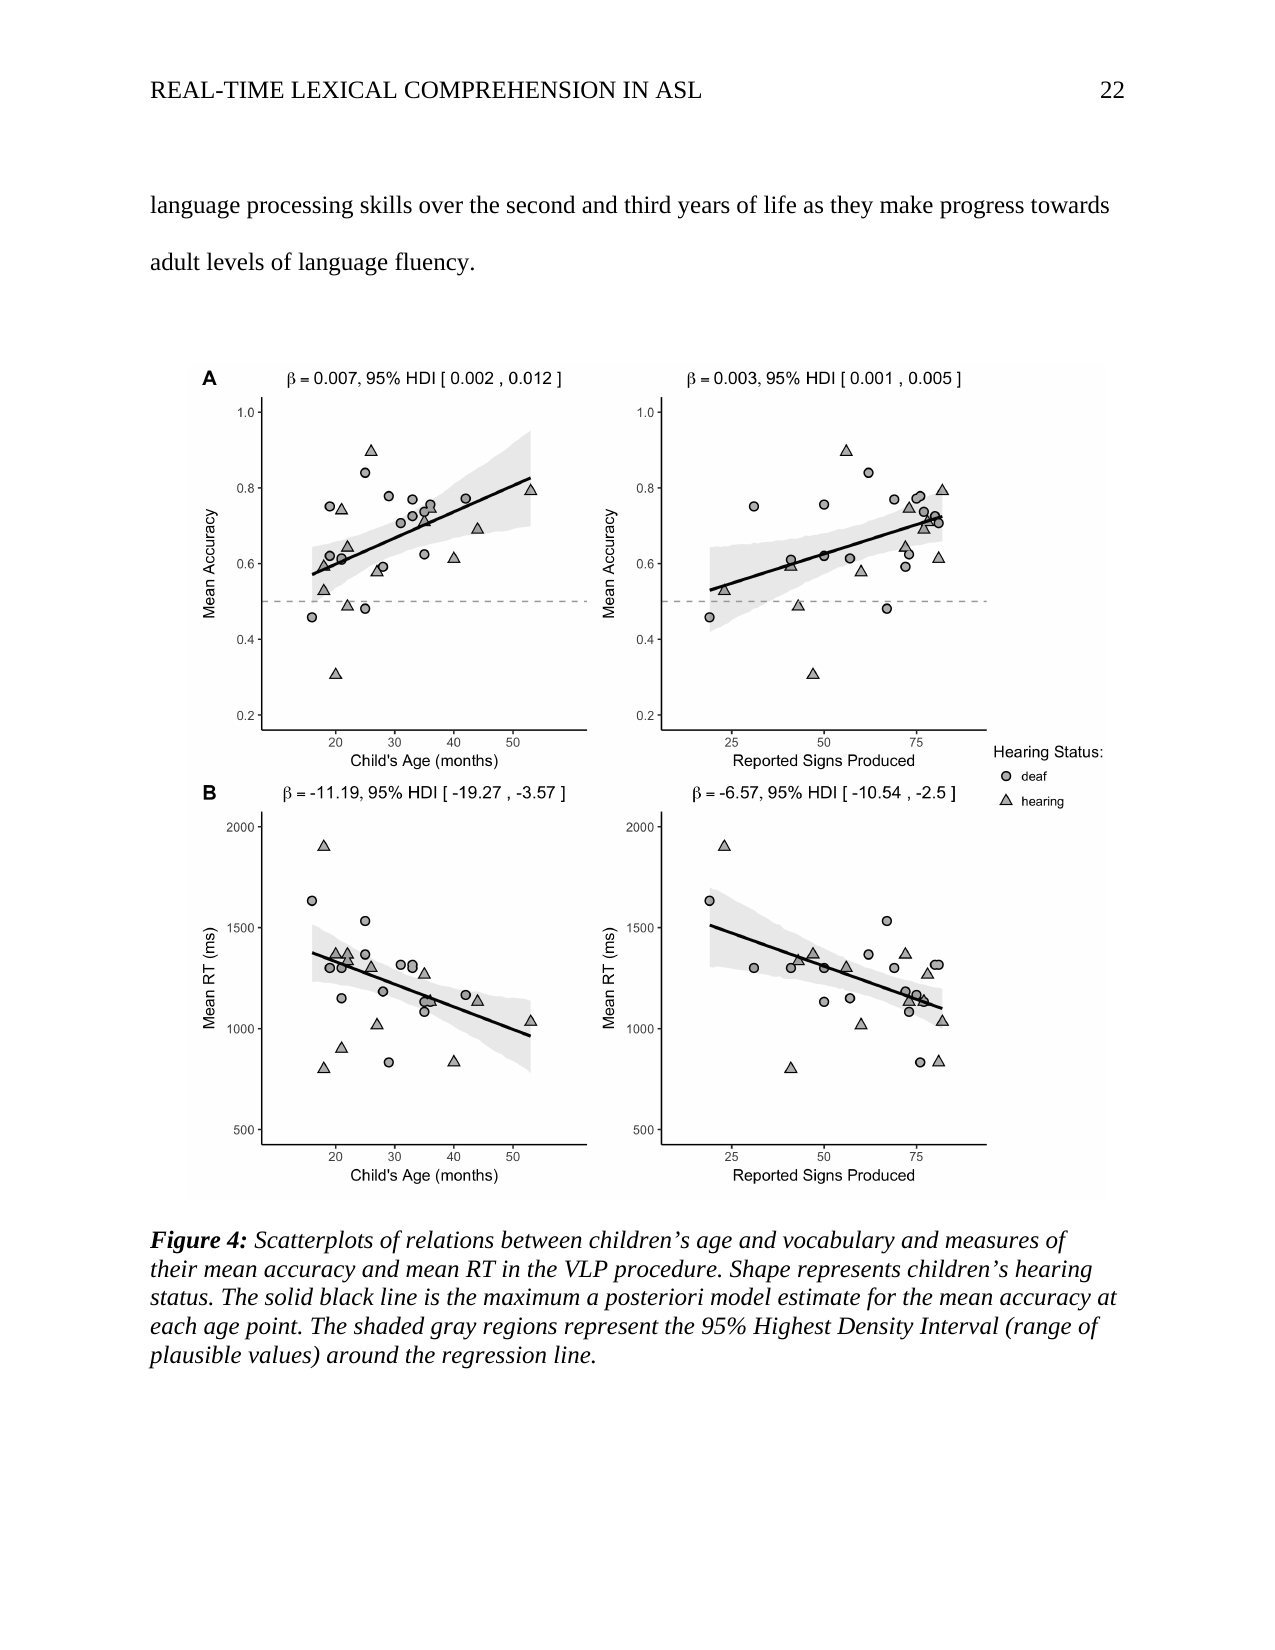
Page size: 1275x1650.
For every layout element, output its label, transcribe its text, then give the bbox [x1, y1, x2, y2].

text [150, 190, 1125, 276]
picture [187, 364, 1107, 1200]
text Figure 4: Scatterplots of relations between children’s age and vocabulary and measures of [150, 1225, 1125, 1254]
text their mean accuracy and mean RT in the VLP procedure. Shape represents children’s hearing status. The solid black line is the maximum a posteriori model estimate for the mean accuracy at each age point. The shaded gray regions represent the 95% Highest Density Interval (range of plausible values) around the regression line. [150, 1254, 1125, 1369]
